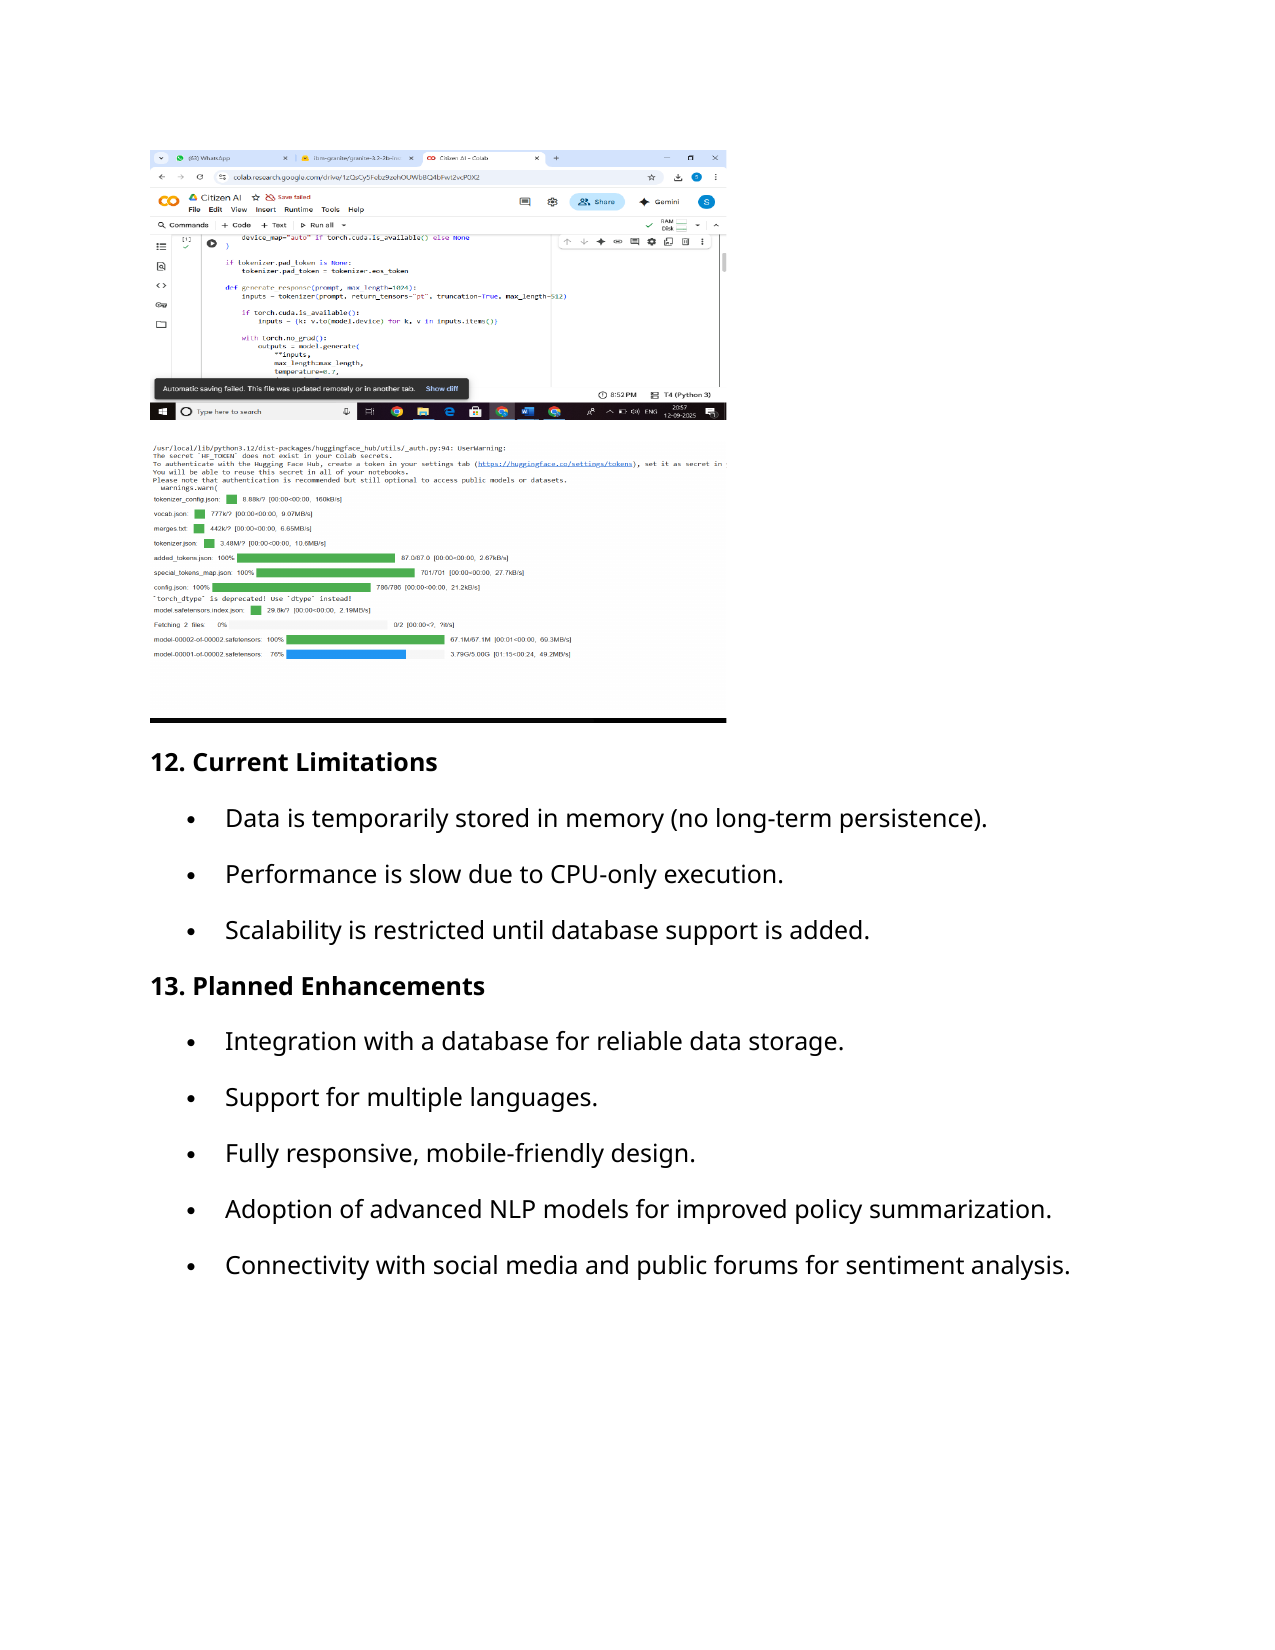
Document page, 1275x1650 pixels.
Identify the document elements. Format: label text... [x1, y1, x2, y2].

list Scalability is restricted until database support is added. [187, 912, 1125, 946]
picture [150, 150, 727, 420]
list Performance is slow due to CPU-only execution. [187, 856, 1125, 891]
list Connectivity with social media and public forums for sentiment analysis. [187, 1247, 1125, 1281]
text 12. Current Limitations [150, 745, 1125, 779]
text 13. Planned Enhancements [150, 968, 1125, 1002]
list Integration with a database for reliable data storage. [187, 1024, 1125, 1058]
picture [150, 441, 727, 723]
list Support for multiple languages. [187, 1080, 1125, 1114]
list Adoption of advanced NLP models for improved policy summarization. [187, 1191, 1125, 1226]
list Fully responsive, mobile-friendly design. [187, 1136, 1125, 1170]
list Data is temporarily stored in memory (no long-term persistence). [187, 801, 1125, 835]
